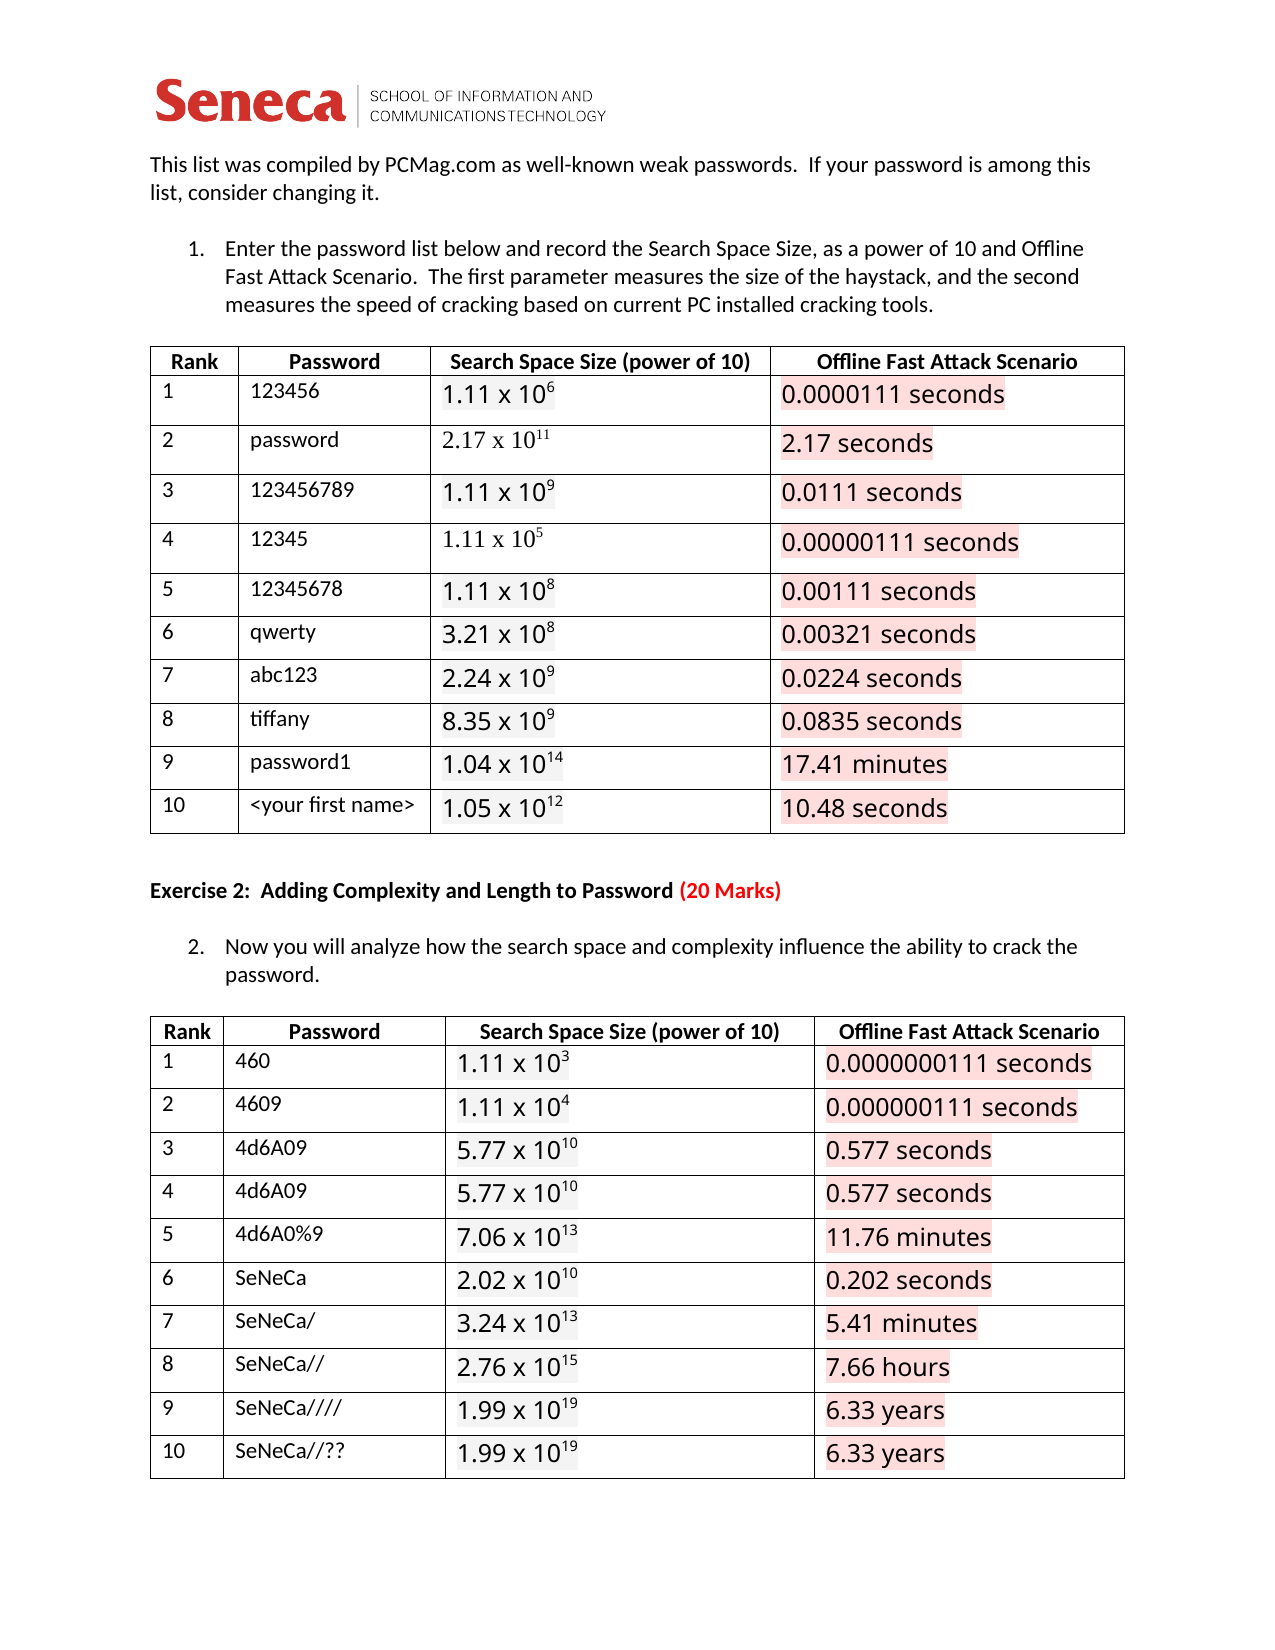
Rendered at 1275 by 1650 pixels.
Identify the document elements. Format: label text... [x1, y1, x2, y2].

table_cell 17.41 minutes [771, 747, 1124, 789]
table_cell 12345678 [239, 574, 430, 616]
table_cell qwerty [239, 617, 430, 659]
table_cell 1.99 x 1019 [446, 1436, 814, 1478]
table_cell 1.04 x 1014 [431, 747, 770, 789]
table_cell 2.17 x 1011 [431, 426, 770, 474]
table_cell 4d6A09 [224, 1133, 445, 1175]
table_cell 12345 [239, 524, 430, 573]
table_cell 4d6A0%9 [224, 1219, 445, 1262]
table_cell 2.02 x 1010 [446, 1263, 814, 1305]
table_cell 0.0000111 seconds [771, 376, 1124, 424]
table_cell <your first name> [239, 790, 430, 833]
table_cell 4 [151, 524, 238, 573]
table_cell 0.0000000111 seconds [815, 1046, 1124, 1088]
table_cell 0.00111 seconds [771, 574, 1124, 616]
table_header Rank [151, 1017, 223, 1045]
table_cell 123456 [239, 376, 430, 424]
table_cell 2 [151, 426, 238, 474]
table_cell 0.0835 seconds [771, 704, 1124, 746]
list Enter the password list below and record the Search Space Size, as a power of 10 and Offline Fast Attack Scenario. The first parameter measures the size of the haystack, and the second measures the speed of cracking based on current PC installed cracking tools. [187, 234, 1125, 318]
text Exercise 2: Adding Complexity and Length to Password (20 Marks) [150, 876, 1125, 904]
table_cell 0.202 seconds [815, 1263, 1124, 1305]
table_header Search Space Size (power of 10) [446, 1017, 814, 1045]
table_cell 460 [224, 1046, 445, 1088]
table_cell 123456789 [239, 475, 430, 523]
text This list was compiled by PCMag.com as well-known weak passwords. If your password is among this list, consider changing it. [150, 150, 1125, 206]
table_cell 5.77 x 1010 [446, 1176, 814, 1218]
table_cell 9 [151, 747, 238, 789]
table_cell 1.11 x 105 [431, 524, 770, 573]
table_header Search Space Size (power of 10) [431, 347, 770, 375]
table_cell 1.99 x 1019 [446, 1393, 814, 1435]
table_cell 8 [151, 1349, 223, 1392]
table_cell 4609 [224, 1089, 445, 1132]
table_header Offline Fast Attack Scenario [815, 1017, 1124, 1045]
table_cell 1.11 x 104 [446, 1089, 814, 1132]
table_cell 1 [151, 376, 238, 424]
table_cell 6.33 years [815, 1393, 1124, 1435]
table_cell 0.0111 seconds [771, 475, 1124, 523]
table_cell 11.76 minutes [815, 1219, 1124, 1262]
table_cell 0.577 seconds [815, 1133, 1124, 1175]
table_cell 0.577 seconds [815, 1176, 1124, 1218]
table_header Rank [151, 347, 238, 375]
table_cell 6 [151, 1263, 223, 1305]
table_cell 8 [151, 704, 238, 746]
table_cell 2.76 x 1015 [446, 1349, 814, 1392]
table_cell 1.11 x 103 [446, 1046, 814, 1088]
table_cell SeNeCa/ [224, 1306, 445, 1348]
table_header Offline Fast Attack Scenario [771, 347, 1124, 375]
table_cell 0.00000111 seconds [771, 524, 1124, 573]
table_cell 5.77 x 1010 [446, 1133, 814, 1175]
table_cell SeNeCa// [224, 1349, 445, 1392]
table_cell 6 [151, 617, 238, 659]
table_cell 0.00321 seconds [771, 617, 1124, 659]
table_cell 7 [151, 660, 238, 703]
table_cell 4 [151, 1176, 223, 1218]
table_cell 8.35 x 109 [431, 704, 770, 746]
table_cell 3 [151, 1133, 223, 1175]
table_cell 1 [151, 1046, 223, 1088]
table_cell 5 [151, 574, 238, 616]
table_cell SeNeCa//?? [224, 1436, 445, 1478]
table_cell 3 [151, 475, 238, 523]
table_cell password1 [239, 747, 430, 789]
table_cell 1.05 x 1012 [431, 790, 770, 833]
list Now you will analyze how the search space and complexity influence the ability to crack the password. [187, 932, 1125, 988]
table_cell 7.66 hours [815, 1349, 1124, 1392]
table_cell 3.21 x 108 [431, 617, 770, 659]
table_cell 1.11 x 108 [431, 574, 770, 616]
table_cell 2.17 seconds [771, 426, 1124, 474]
table_cell 10 [151, 1436, 223, 1478]
table_cell 0.000000111 seconds [815, 1089, 1124, 1132]
table_cell 3.24 x 1013 [446, 1306, 814, 1348]
table_cell 7.06 x 1013 [446, 1219, 814, 1262]
table_cell 5 [151, 1219, 223, 1262]
table_cell 9 [151, 1393, 223, 1435]
table_cell 6.33 years [815, 1436, 1124, 1478]
table_cell 10 [151, 790, 238, 833]
table_header Password [224, 1017, 445, 1045]
table_cell 2.24 x 109 [431, 660, 770, 703]
table_cell abc123 [239, 660, 430, 703]
table_cell 1.11 x 106 [431, 376, 770, 424]
table_cell tiffany [239, 704, 430, 746]
table_cell password [239, 426, 430, 474]
table_cell SeNeCa//// [224, 1393, 445, 1435]
table_cell SeNeCa [224, 1263, 445, 1305]
table_cell 0.0224 seconds [771, 660, 1124, 703]
table_cell 10.48 seconds [771, 790, 1124, 833]
table_cell 1.11 x 109 [431, 475, 770, 523]
table_cell 7 [151, 1306, 223, 1348]
table_cell 4d6A09 [224, 1176, 445, 1218]
table_header Password [239, 347, 430, 375]
picture [150, 73, 622, 133]
table_cell 5.41 minutes [815, 1306, 1124, 1348]
table_cell 2 [151, 1089, 223, 1132]
